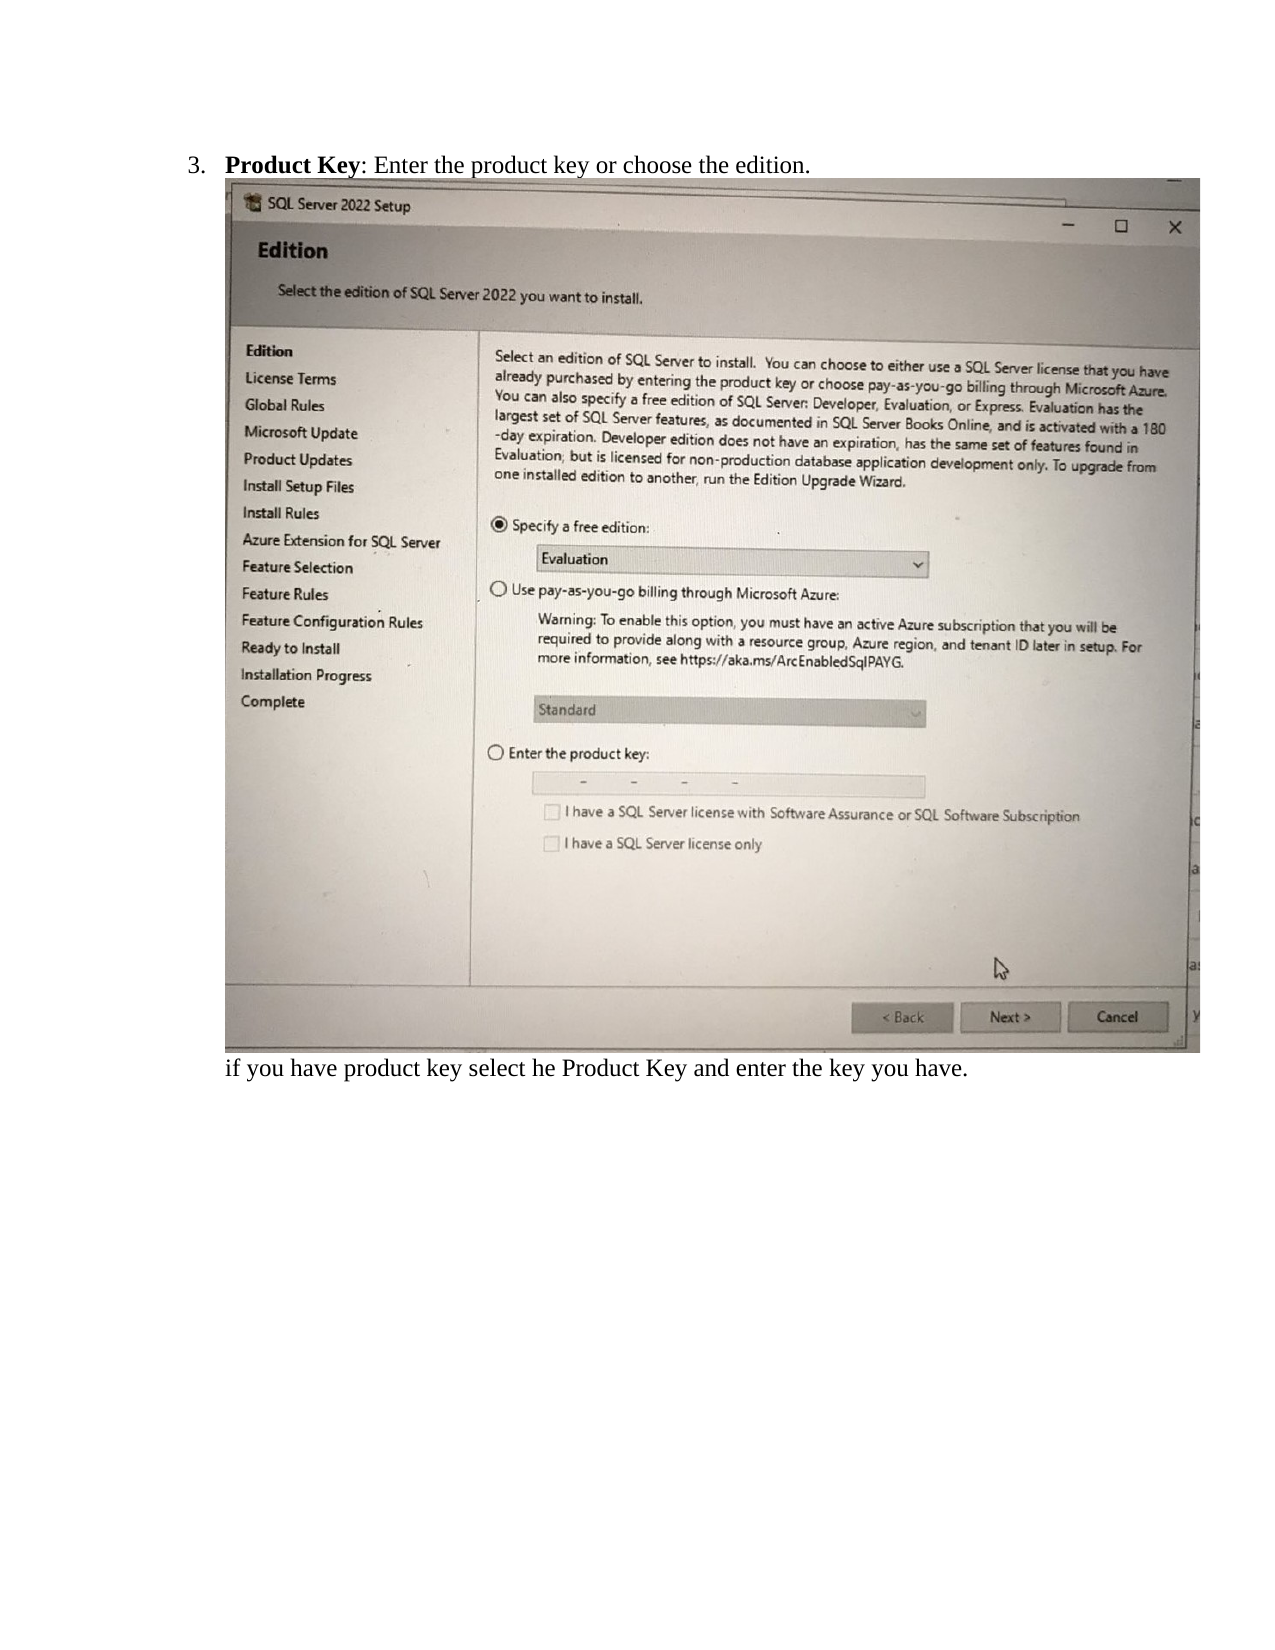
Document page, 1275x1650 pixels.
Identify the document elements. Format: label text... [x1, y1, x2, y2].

picture [225, 178, 1200, 1053]
